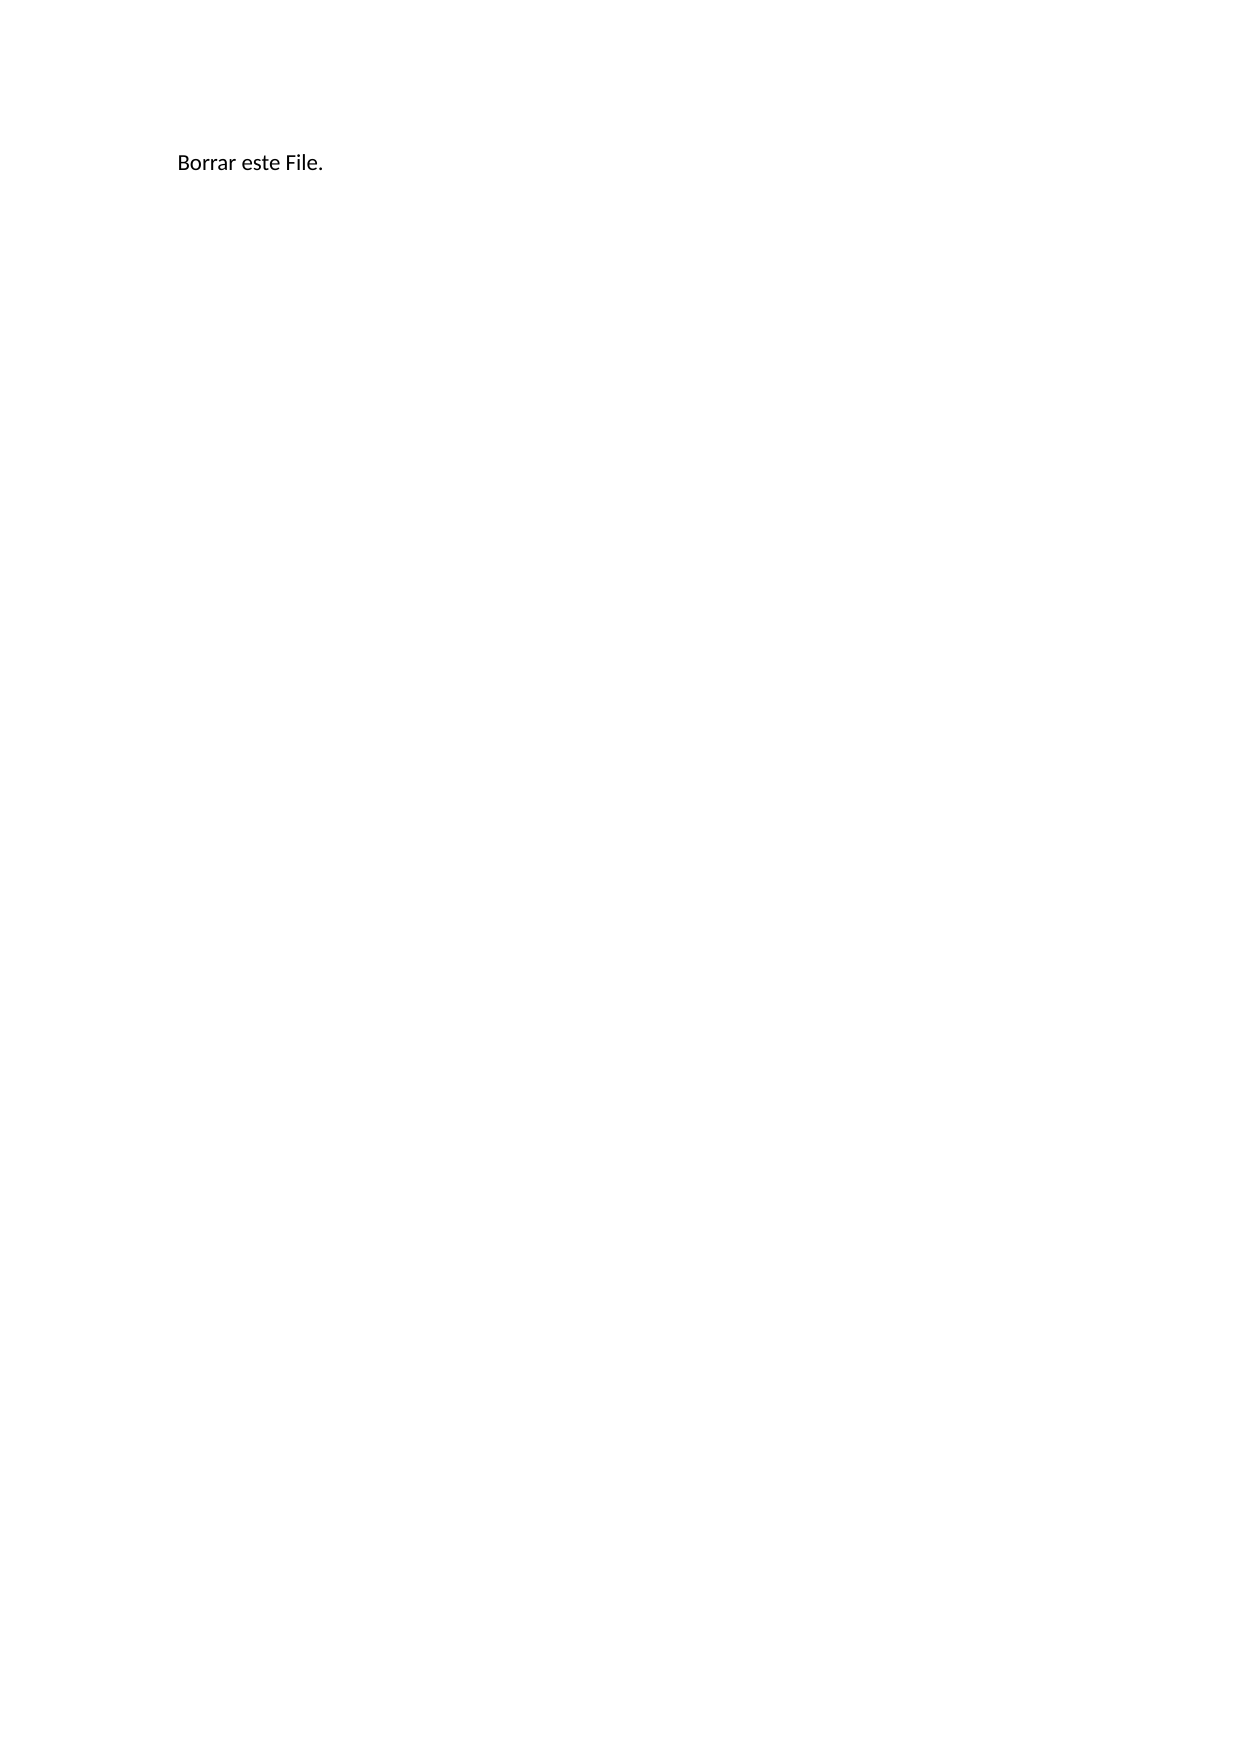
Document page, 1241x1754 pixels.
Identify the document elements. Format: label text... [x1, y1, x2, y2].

text Borrar este File. [177, 148, 1063, 176]
